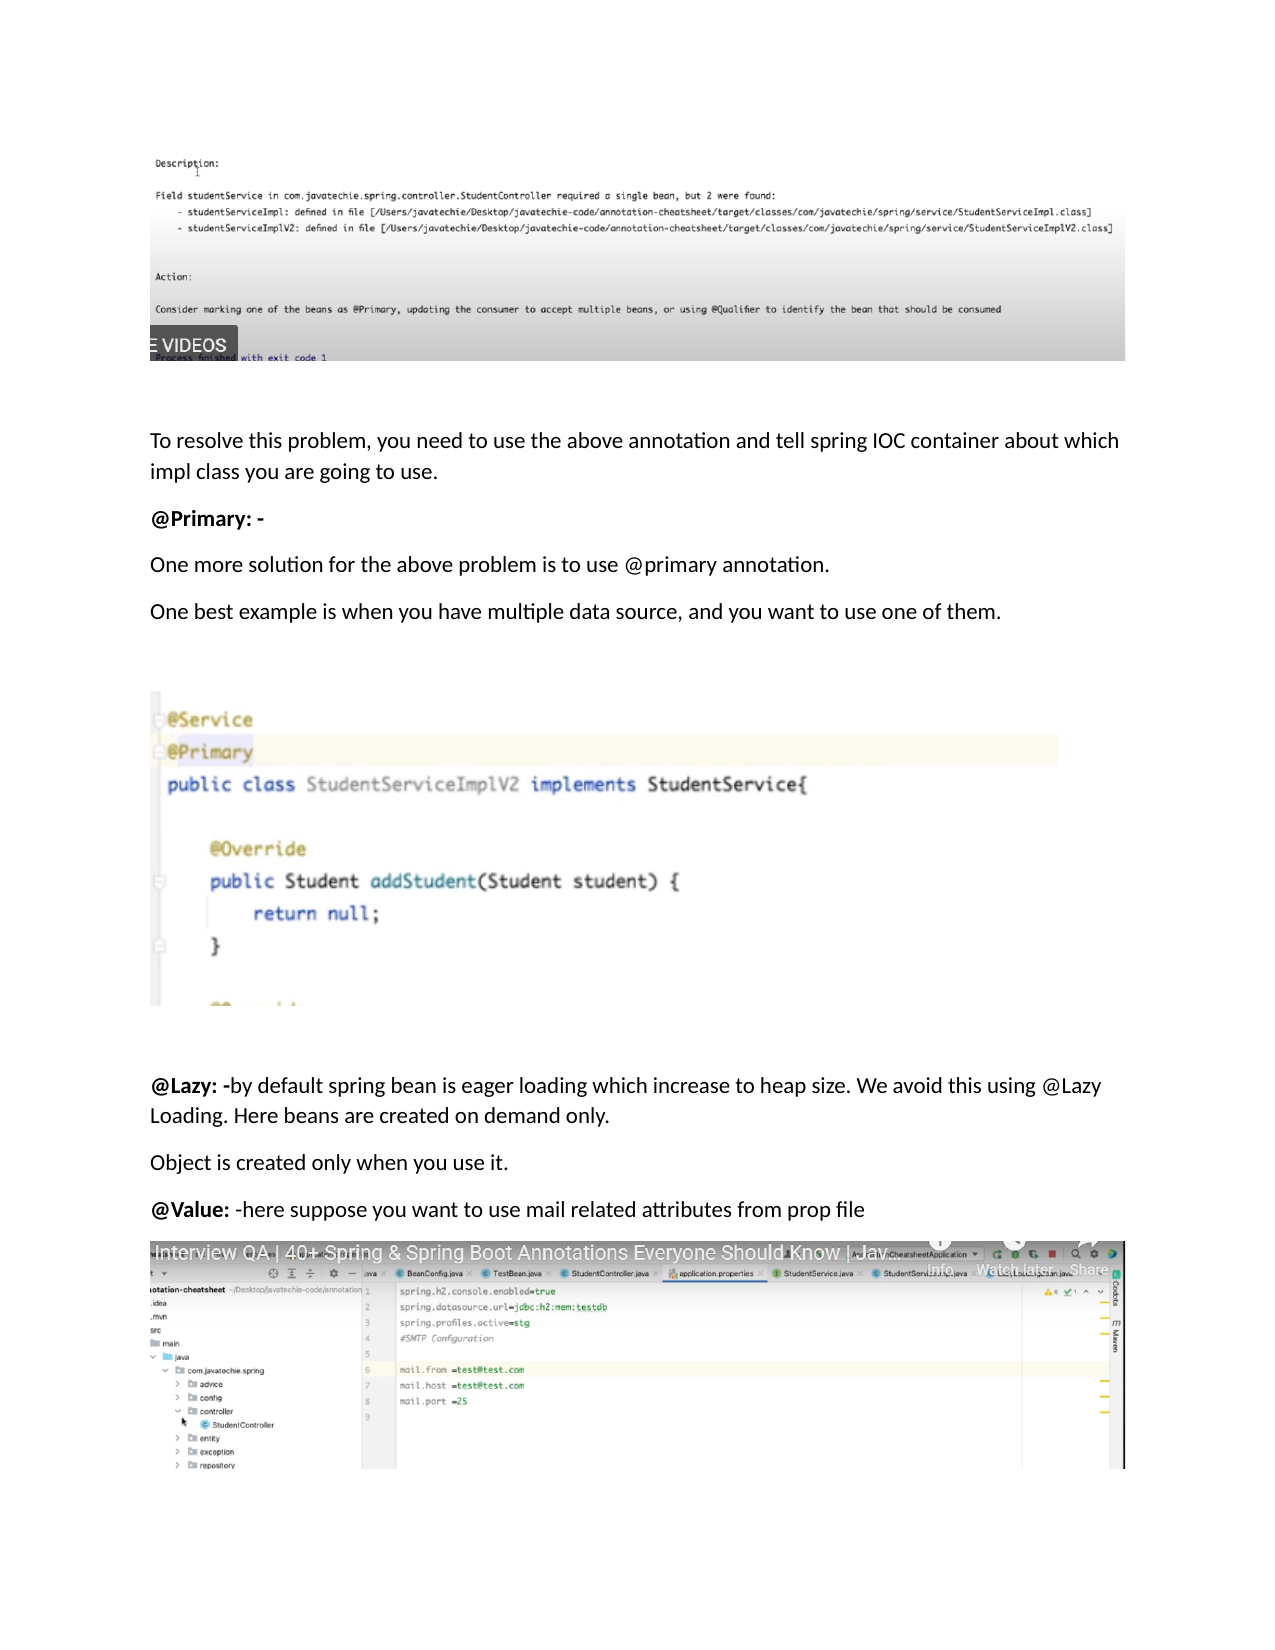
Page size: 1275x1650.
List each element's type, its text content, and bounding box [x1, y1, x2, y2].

picture [150, 691, 1058, 1006]
picture [150, 150, 1125, 361]
text Object is created only when you use it. [150, 1148, 1125, 1176]
text One best example is when you have multiple data source, and you want to use one of them. [150, 597, 1125, 625]
text @Lazy: -by default spring bean is eager loading which increase to heap size. We avoid this using @Lazy Loading. Here beans are created on demand only. [150, 1071, 1125, 1129]
picture [150, 1241, 1125, 1469]
text @Primary: - [150, 504, 1125, 532]
text One more solution for the above problem is to use @primary annotation. [150, 551, 1125, 578]
text To resolve this problem, you need to use the above annotation and tell spring IOC container about which impl class you are going to use. [150, 427, 1125, 485]
text @Value: -here suppose you want to use mail related attributes from prop file [150, 1195, 1125, 1223]
